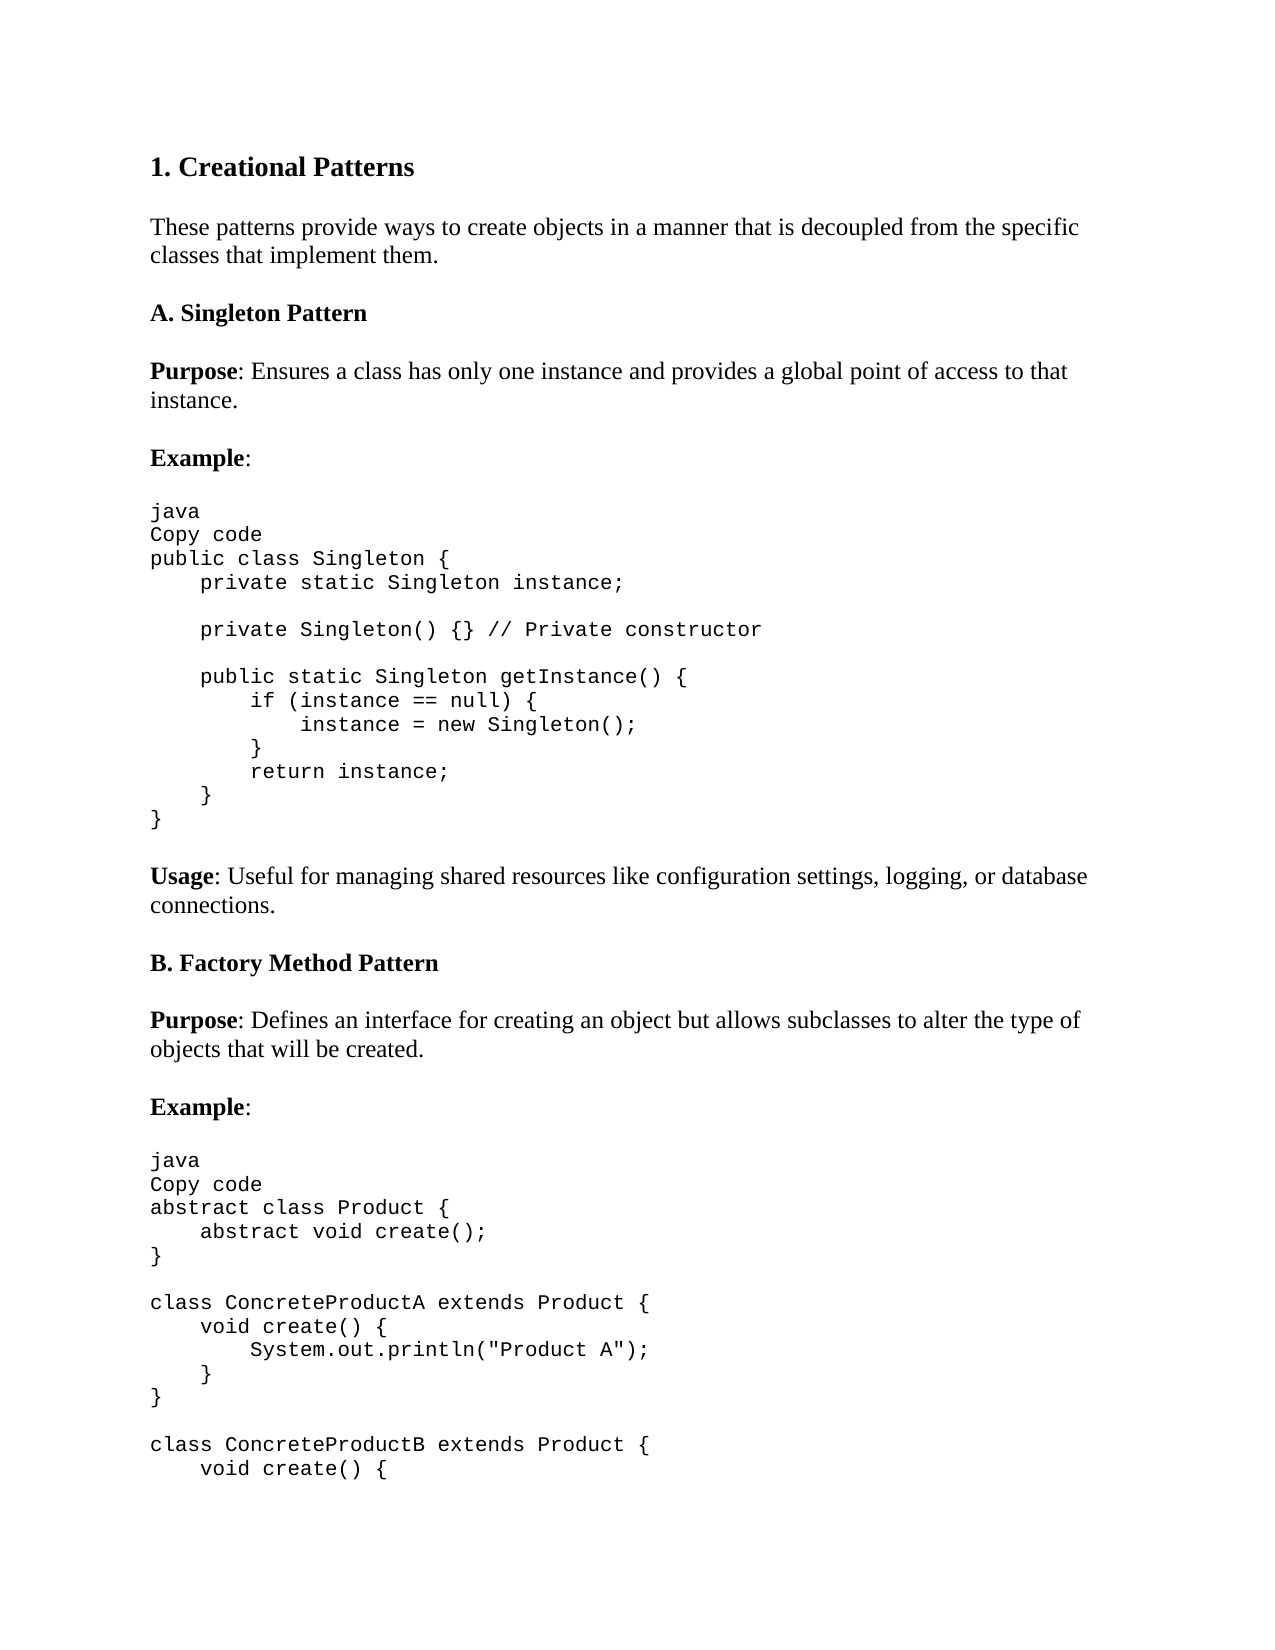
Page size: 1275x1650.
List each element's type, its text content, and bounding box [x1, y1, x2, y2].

text Copy code [150, 1174, 1125, 1197]
text Copy code [150, 524, 1125, 548]
text public class Singleton { [150, 548, 1125, 572]
text Purpose: Ensures a class has only one instance and provides a global point of access to that instance. [150, 356, 1125, 414]
text A. Singleton Pattern [150, 298, 1125, 327]
text instance = new Singleton(); [150, 713, 1125, 737]
text } [150, 737, 1125, 761]
text System.out.println("Product A"); [150, 1339, 1125, 1363]
text Usage: Useful for managing shared resources like configuration settings, logging, or database connections. [150, 861, 1125, 918]
text B. Factory Method Pattern [150, 948, 1125, 976]
text java [150, 501, 1125, 524]
text return instance; [150, 761, 1125, 784]
text void create() { [150, 1457, 1125, 1481]
text void create() { [150, 1316, 1125, 1339]
text class ConcreteProductA extends Product { [150, 1292, 1125, 1316]
text Purpose: Defines an interface for creating an object but allows subclasses to alter the type of objects that will be created. [150, 1006, 1125, 1063]
text } [150, 1387, 1125, 1410]
text private Singleton() {} // Private constructor [150, 619, 1125, 643]
text } [150, 808, 1125, 832]
text abstract class Product { [150, 1197, 1125, 1221]
text } [150, 1363, 1125, 1387]
text if (instance == null) { [150, 690, 1125, 713]
text class ConcreteProductB extends Product { [150, 1434, 1125, 1457]
text java [150, 1150, 1125, 1174]
text } [150, 784, 1125, 808]
text Example: [150, 1092, 1125, 1121]
text Example: [150, 443, 1125, 472]
text 1. Creational Patterns [150, 150, 1125, 182]
text private static Singleton instance; [150, 572, 1125, 595]
text abstract void create(); [150, 1221, 1125, 1245]
text These patterns provide ways to create objects in a manner that is decoupled from the specific classes that implement them. [150, 212, 1125, 269]
text } [150, 1245, 1125, 1268]
text public static Singleton getInstance() { [150, 666, 1125, 690]
